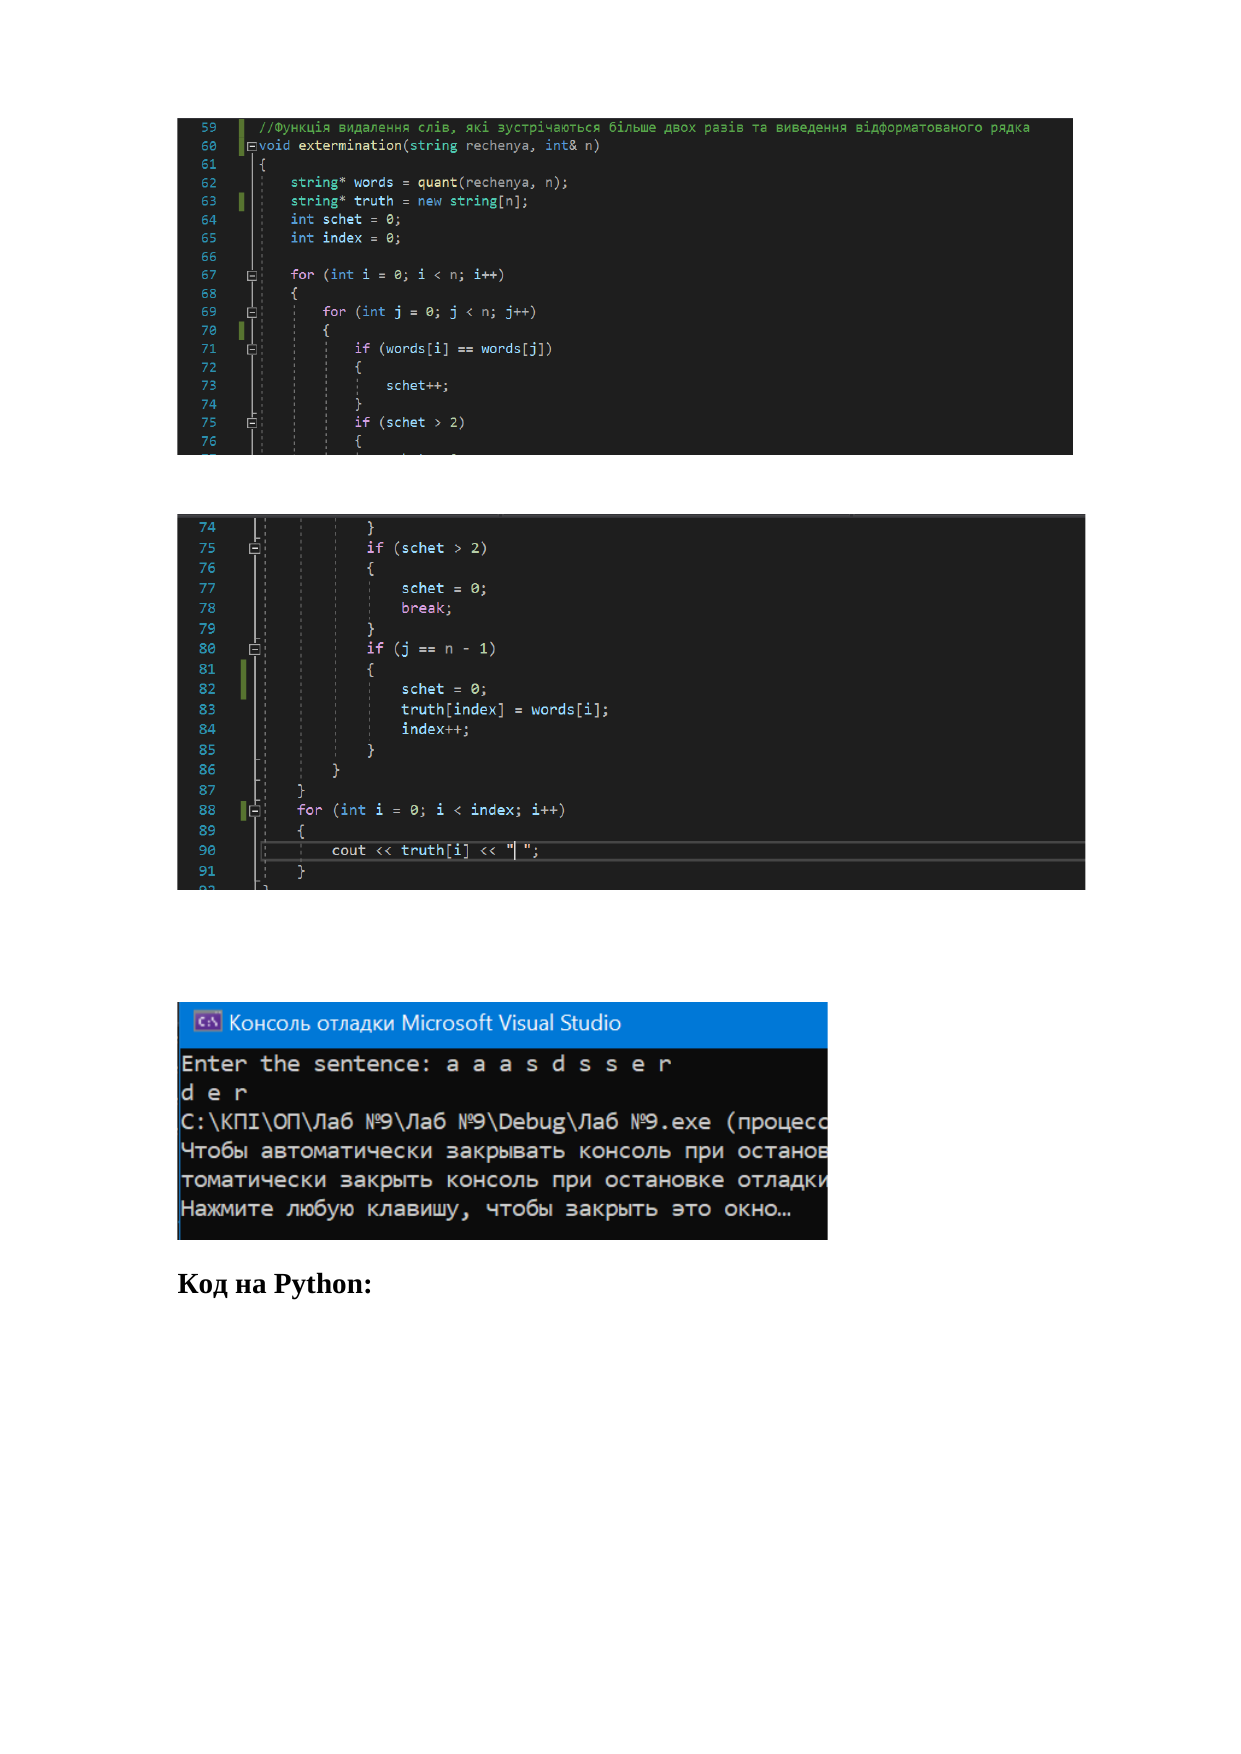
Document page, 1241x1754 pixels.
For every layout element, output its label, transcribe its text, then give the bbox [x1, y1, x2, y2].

picture [177, 118, 1073, 455]
text Код на Python: [177, 1266, 1152, 1299]
picture [177, 1002, 828, 1240]
picture [177, 514, 1086, 890]
